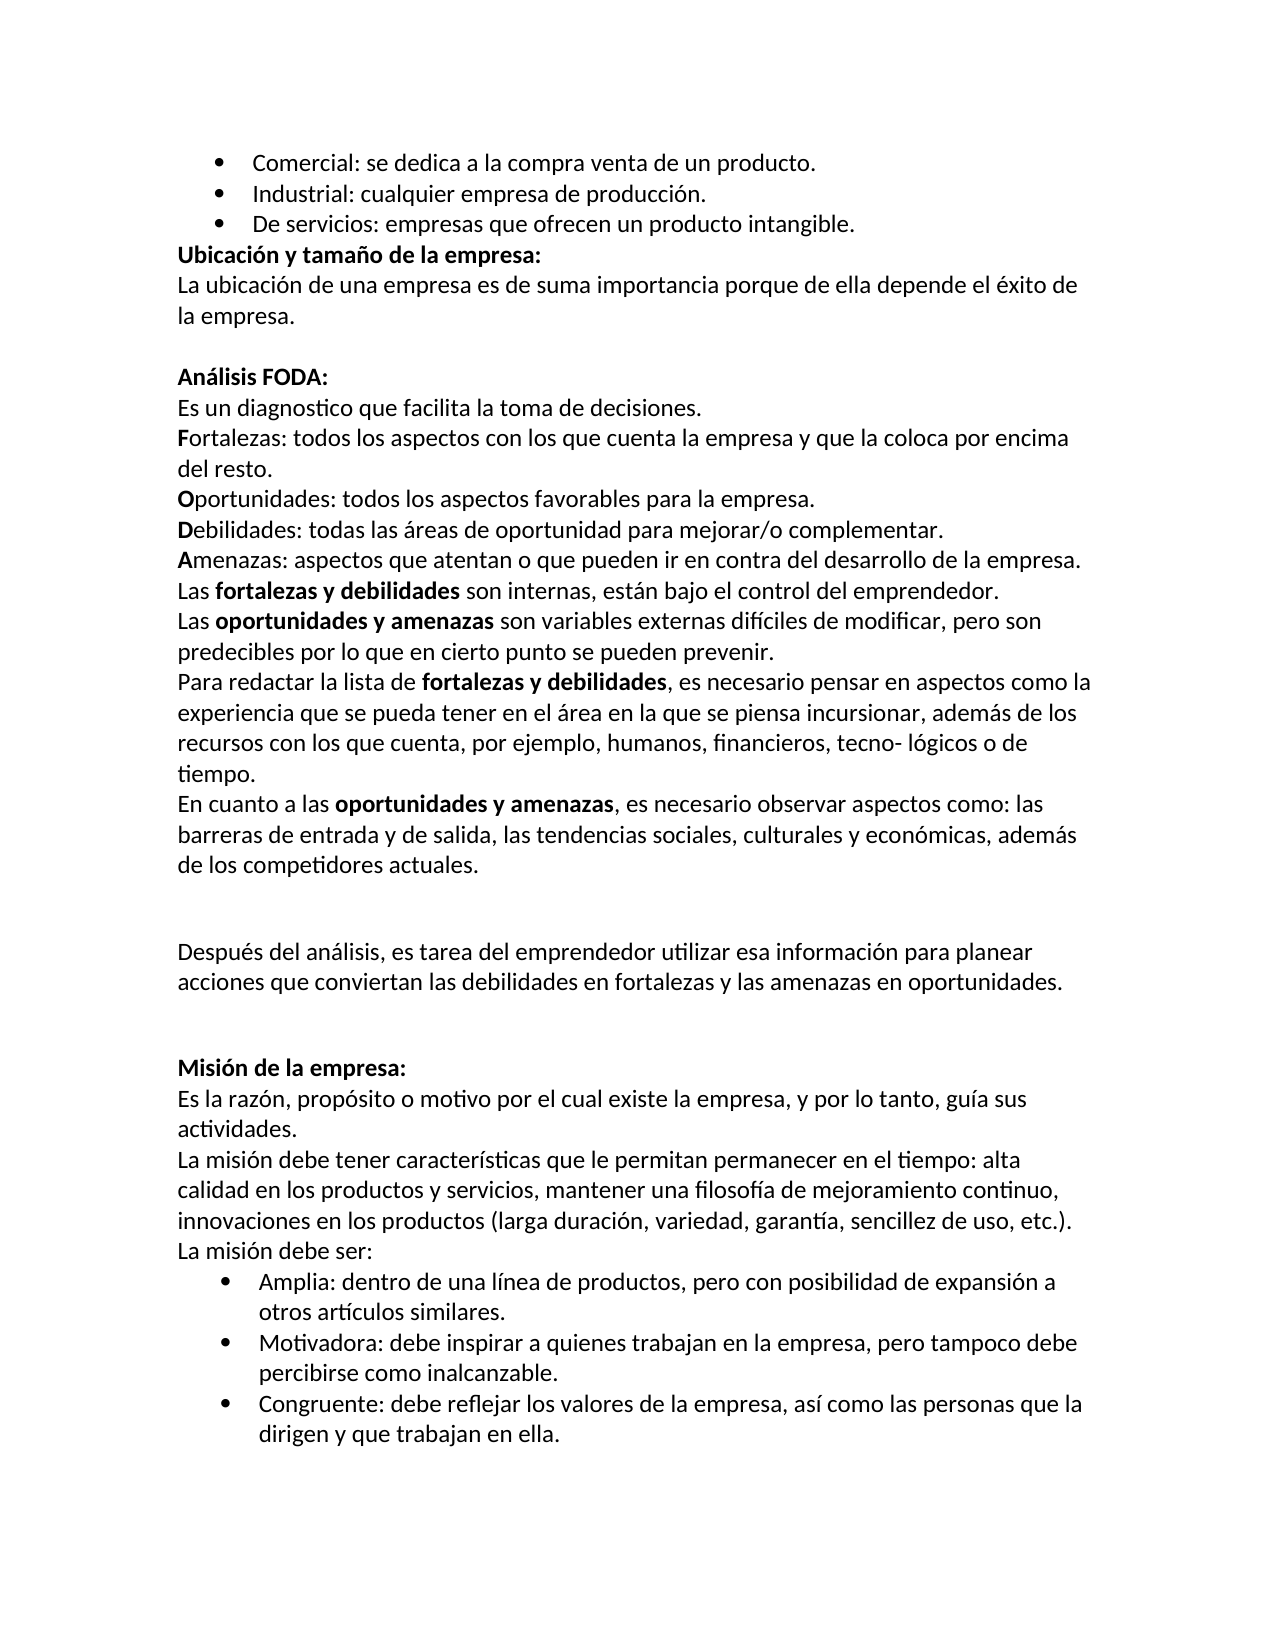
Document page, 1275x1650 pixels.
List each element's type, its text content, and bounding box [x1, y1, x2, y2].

list Industrial: cualquier empresa de producción. [215, 178, 1098, 209]
text Las oportunidades y amenazas son variables externas difíciles de modificar, pero son predecibles por lo que en cierto punto se pueden prevenir. [177, 605, 1098, 666]
text La ubicación de una empresa es de suma importancia porque de ella depende el éxito de la empresa. [177, 270, 1098, 331]
list De servicios: empresas que ofrecen un producto intangible. [215, 209, 1098, 239]
list Congruente: debe reflejar los valores de la empresa, así como las personas que la dirigen y que trabajan en ella. [221, 1388, 1098, 1449]
text Oportunidades: todos los aspectos favorables para la empresa. [177, 483, 1098, 514]
text Es la razón, propósito o motivo por el cual existe la empresa, y por lo tanto, guía sus actividades. [177, 1083, 1098, 1144]
text Después del análisis, es tarea del emprendedor utilizar esa información para planear acciones que conviertan las debilidades en fortalezas y las amenazas en oportunidades. [177, 936, 1098, 997]
text Ubicación y tamaño de la empresa: [177, 239, 1098, 270]
text Misión de la empresa: [177, 1052, 1098, 1083]
list Comercial: se dedica a la compra venta de un producto. [215, 148, 1098, 178]
text La misión debe ser: [177, 1235, 1098, 1266]
text Amenazas: aspectos que atentan o que pueden ir en contra del desarrollo de la empresa. [177, 544, 1098, 575]
text En cuanto a las oportunidades y amenazas, es necesario observar aspectos como: las barreras de entrada y de salida, las tendencias sociales, culturales y económicas, además de los competidores actuales. [177, 788, 1098, 880]
text Debilidades: todas las áreas de oportunidad para mejorar/o complementar. [177, 514, 1098, 544]
list Motivadora: debe inspirar a quienes trabajan en la empresa, pero tampoco debe percibirse como inalcanzable. [221, 1327, 1098, 1388]
list Amplia: dentro de una línea de productos, pero con posibilidad de expansión a otros artículos similares. [221, 1266, 1098, 1327]
text La misión debe tener características que le permitan permanecer en el tiempo: alta calidad en los productos y servicios, mantener una filosofía de mejoramiento continuo, innovaciones en los productos (larga duración, variedad, garantía, sencillez de uso, etc.). [177, 1144, 1098, 1235]
text Fortalezas: todos los aspectos con los que cuenta la empresa y que la coloca por encima del resto. [177, 422, 1098, 483]
text Análisis FODA: [177, 361, 1098, 392]
text Las fortalezas y debilidades son internas, están bajo el control del emprendedor. [177, 575, 1098, 605]
text Es un diagnostico que facilita la toma de decisiones. [177, 392, 1098, 422]
text Para redactar la lista de fortalezas y debilidades, es necesario pensar en aspectos como la experiencia que se pueda tener en el área en la que se piensa incursionar, además de los recursos con los que cuenta, por ejemplo, humanos, financieros, tecno- lógicos o de tiempo. [177, 666, 1098, 788]
